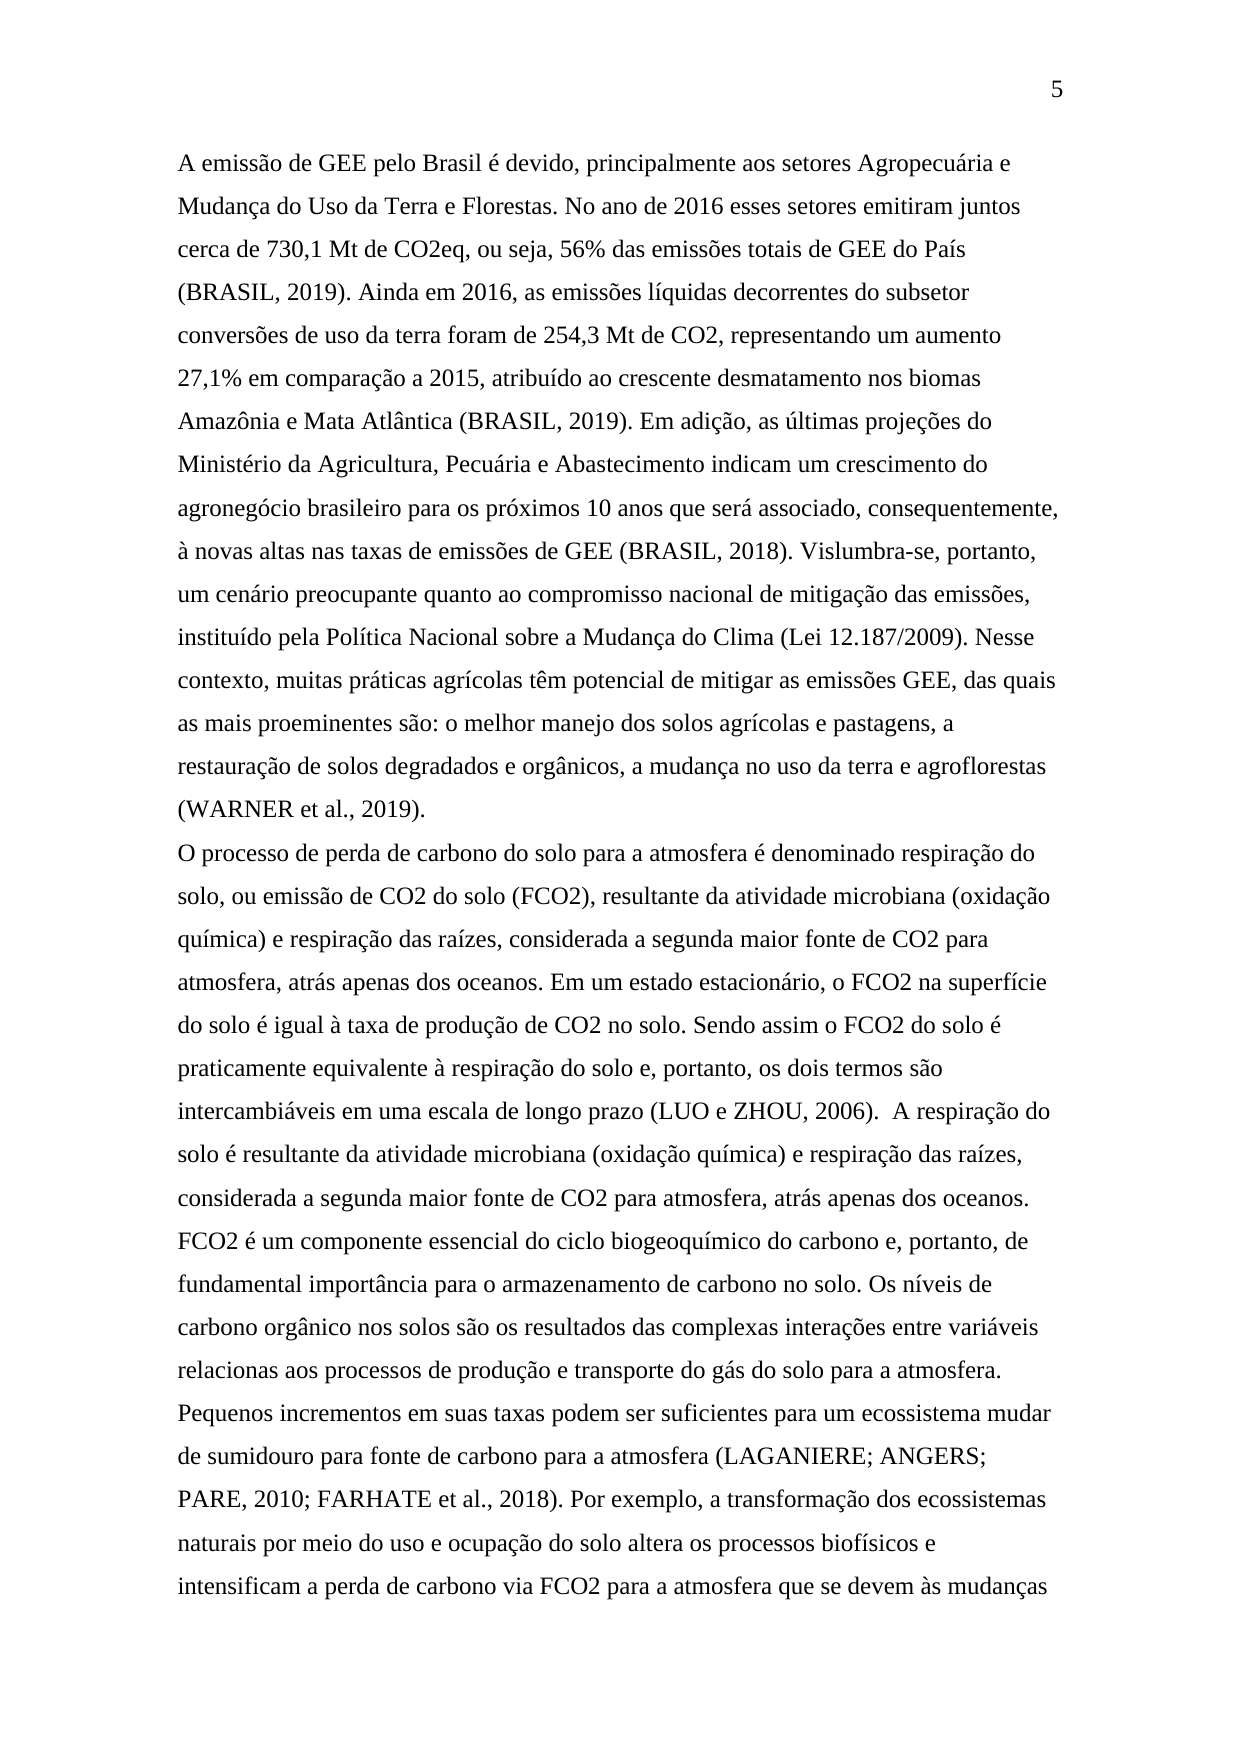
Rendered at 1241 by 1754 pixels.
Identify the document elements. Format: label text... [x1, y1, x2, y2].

text A emissão de GEE pelo Brasil é devido, principalmente aos setores Agropecuária e Mudança do Uso da Terra e Florestas. No ano de 2016 esses setores emitiram juntos cerca de 730,1 Mt de CO2eq, ou seja, 56% das emissões totais de GEE do País (BRASIL, 2019). Ainda em 2016, as emissões líquidas decorrentes do subsetor conversões de uso da terra foram de 254,3 Mt de CO2, representando um aumento 27,1% em comparação a 2015, atribuído ao crescente desmatamento nos biomas Amazônia e Mata Atlântica (BRASIL, 2019). Em adição, as últimas projeções do Ministério da Agricultura, Pecuária e Abastecimento indicam um crescimento do agronegócio brasileiro para os próximos 10 anos que será associado, consequentemente, à novas altas nas taxas de emissões de GEE (BRASIL, 2018). Vislumbra-se, portanto, um cenário preocupante quanto ao compromisso nacional de mitigação das emissões, instituído pela Política Nacional sobre a Mudança do Clima (Lei 12.187/2009). Nesse contexto, muitas práticas agrícolas têm potencial de mitigar as emissões GEE, das quais as mais proeminentes são: o melhor manejo dos solos agrícolas e pastagens, a restauração de solos degradados e orgânicos, a mudança no uso da terra e agroflorestas (WARNER et al., 2019). [177, 148, 1063, 823]
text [177, 838, 1063, 1599]
